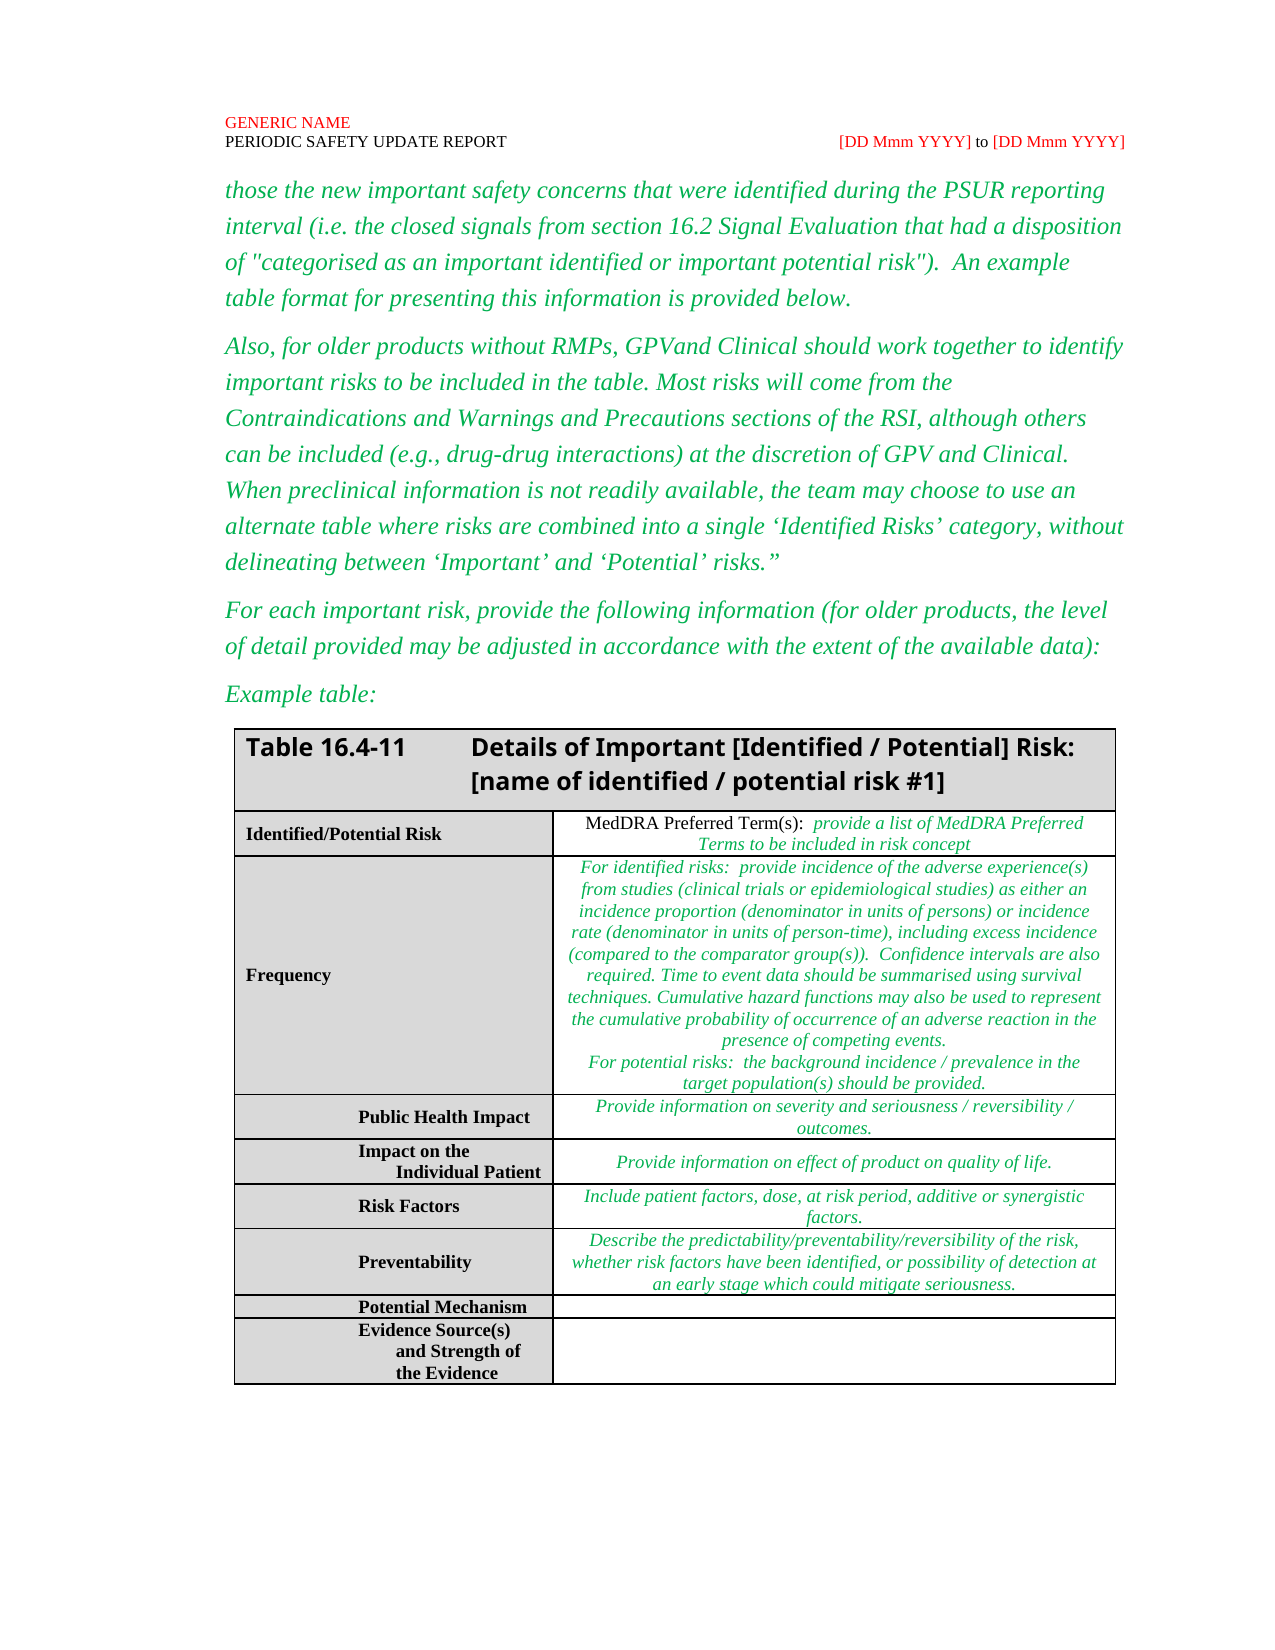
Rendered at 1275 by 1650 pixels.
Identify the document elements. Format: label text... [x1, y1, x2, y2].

table_cell Preventability [235, 1229, 552, 1294]
table_cell Public Health Impact [235, 1095, 552, 1138]
table_cell [554, 1296, 1115, 1317]
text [225, 175, 1125, 311]
table_cell Potential Mechanism [235, 1296, 552, 1317]
table_cell [554, 1319, 1115, 1383]
table_cell Identified/Potential Risk [235, 812, 552, 855]
table_cell Provide information on severity and seriousness / reversibility / outcomes. [554, 1095, 1115, 1138]
text Also, for older products without RMPs, GPVand Clinical should work together to identify important risks to be included in the table. Most risks will come from the Contraindications and Warnings and Precautions sections of the RSI, although others can be included (e.g., drug-drug interactions) at the discretion of GPV and Clinical. When preclinical information is not readily available, the team may choose to use an alternate table where risks are combined into a single ‘Identified Risks’ category, without delineating between ‘Important’ and ‘Potential’ risks.” [225, 331, 1125, 576]
table_cell MedDRA Preferred Term(s): provide a list of MedDRA Preferred Terms to be included in risk concept [554, 812, 1115, 855]
table_cell Frequency [235, 857, 552, 1094]
table_cell Include patient factors, dose, at risk period, additive or synergistic factors. [554, 1185, 1115, 1228]
table_cell Risk Factors [235, 1185, 552, 1228]
text Example table: [225, 679, 1125, 708]
table_cell Evidence Source(s) and Strength of the Evidence [235, 1319, 552, 1383]
table_cell Provide information on effect of product on quality of life. [554, 1140, 1115, 1183]
table_cell For identified risks: provide incidence of the adverse experience(s) from studies (clinical trials or epidemiological studies) as either an incidence proportion (denominator in units of persons) or incidence rate (denominator in units of person-time), including excess incidence (compared to the comparator group(s)). Confidence intervals are also required. Time to event data should be summarised using survival techniques. Cumulative hazard functions may also be used to represent the cumulative probability of occurrence of an adverse reaction in the presence of competing events. For potential risks: the background incidence / prevalence in the target population(s) should be provided. [554, 857, 1115, 1094]
table_cell Describe the predictability/preventability/reversibility of the risk, whether risk factors have been identified, or possibility of detection at an early stage which could mitigate seriousness. [554, 1229, 1115, 1294]
text For each important risk, provide the following information (for older products, the level of detail provided may be adjusted in accordance with the extent of the available data): [225, 595, 1125, 660]
table_cell Impact on the Individual Patient [235, 1140, 552, 1183]
